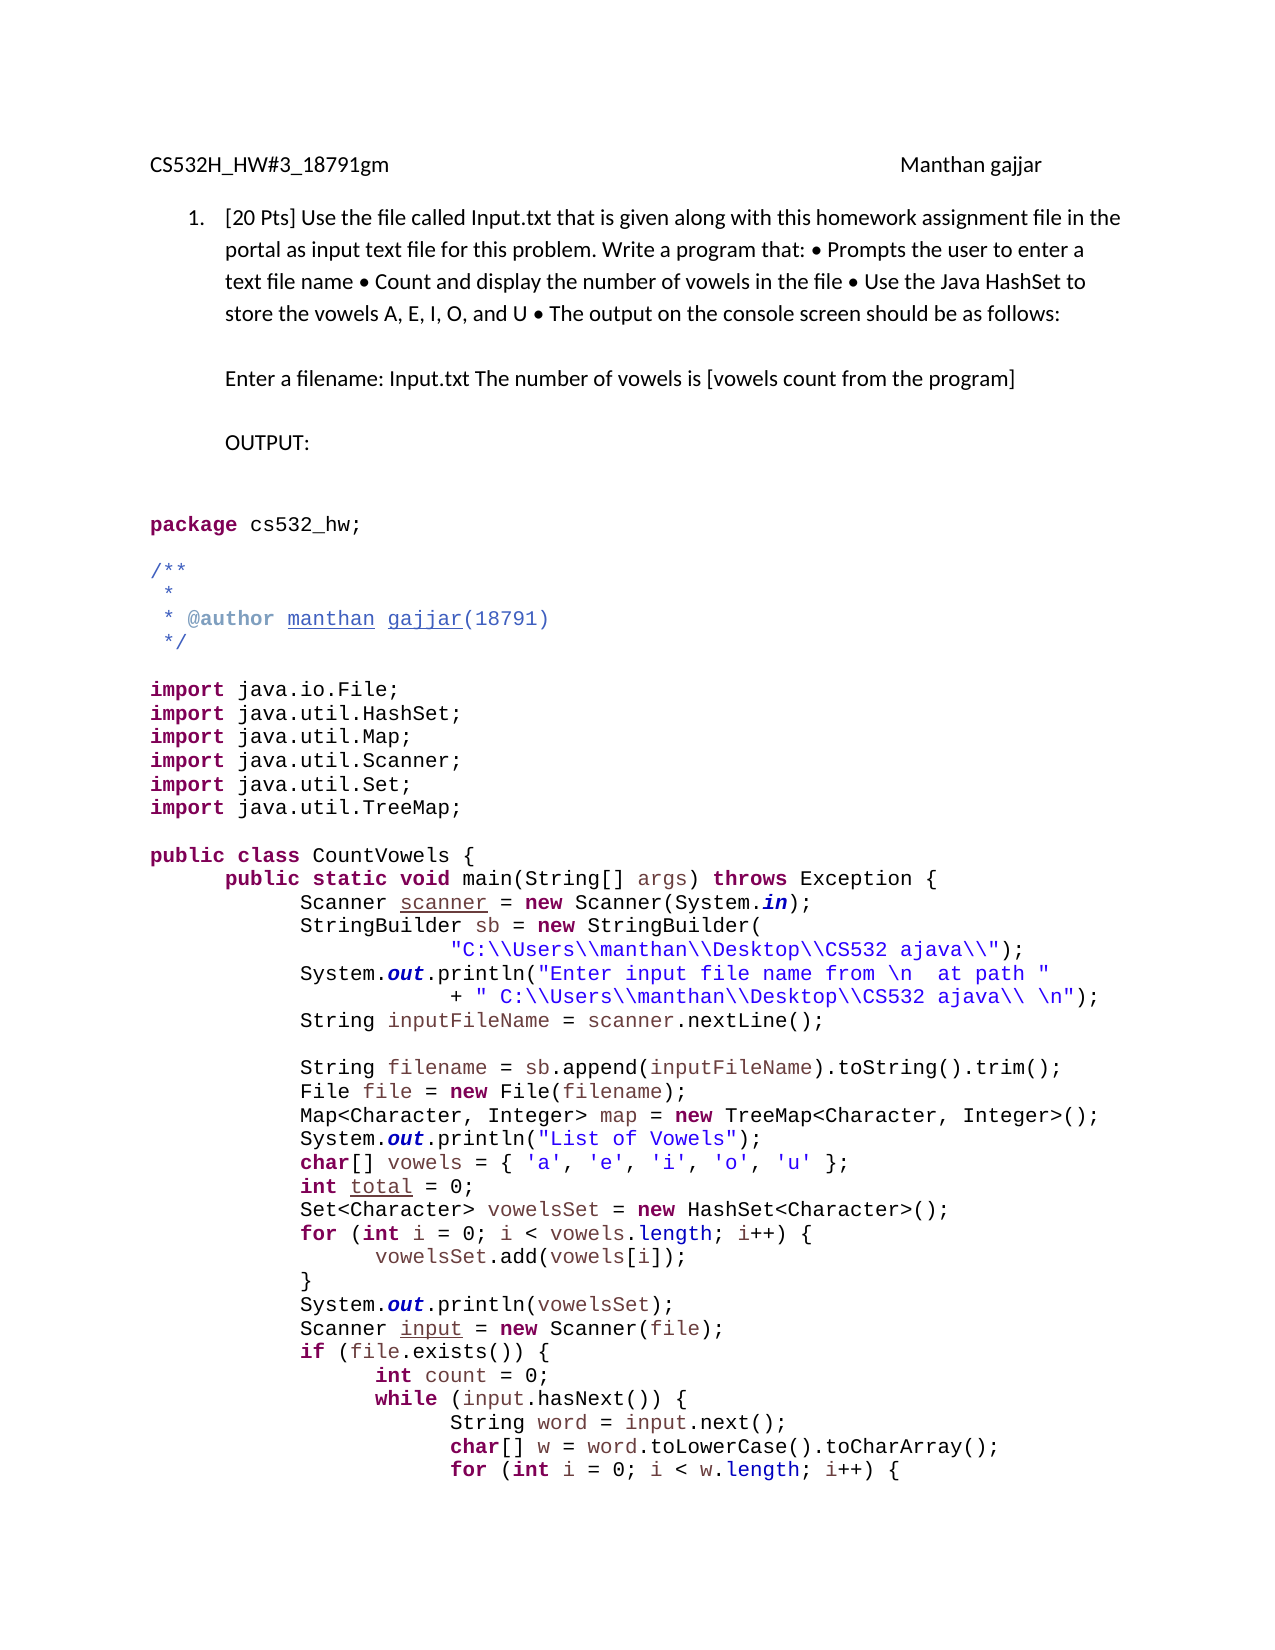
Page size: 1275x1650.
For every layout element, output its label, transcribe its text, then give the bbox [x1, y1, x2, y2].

text String filename = sb.append(inputFileName).toString().trim(); [150, 1057, 1125, 1081]
text for (int i = 0; i < w.length; i++) { [150, 1459, 1125, 1483]
text * [150, 584, 1125, 608]
text Set<Character> vowelsSet = new HashSet<Character>(); [150, 1199, 1125, 1223]
text import java.util.Scanner; [150, 750, 1125, 774]
text import java.util.Set; [150, 774, 1125, 797]
text vowelsSet.add(vowels[i]); [150, 1247, 1125, 1270]
text int count = 0; [150, 1365, 1125, 1388]
text import java.util.HashSet; [150, 703, 1125, 726]
text /** [150, 561, 1125, 584]
text import java.util.TreeMap; [150, 797, 1125, 821]
text Scanner input = new Scanner(file); [150, 1317, 1125, 1341]
text Scanner scanner = new Scanner(System.in); [150, 892, 1125, 916]
text } [150, 1270, 1125, 1294]
text public static void main(String[] args) throws Exception { [150, 868, 1125, 892]
list OUTPUT: [225, 428, 1125, 456]
text int total = 0; [150, 1176, 1125, 1199]
text import java.util.Map; [150, 726, 1125, 750]
text char[] vowels = { 'a', 'e', 'i', 'o', 'u' }; [150, 1152, 1125, 1176]
text Map<Character, Integer> map = new TreeMap<Character, Integer>(); [150, 1105, 1125, 1128]
text System.out.println("List of Vowels"); [150, 1128, 1125, 1152]
text + " C:\\Users\\manthan\\Desktop\\CS532 ajava\\ \n"); [150, 986, 1125, 1010]
text String inputFileName = scanner.nextLine(); [150, 1010, 1125, 1034]
text CS532H_HW#3_18791gm Manthan gajjar [150, 150, 1125, 178]
text if (file.exists()) { [150, 1341, 1125, 1365]
text */ [150, 632, 1125, 655]
text "C:\\Users\\manthan\\Desktop\\CS532 ajava\\"); [150, 939, 1125, 963]
text StringBuilder sb = new StringBuilder( [150, 916, 1125, 939]
text while (input.hasNext()) { [150, 1388, 1125, 1412]
list Enter a filename: Input.txt The number of vowels is [vowels count from the program] [225, 364, 1125, 392]
text System.out.println(vowelsSet); [150, 1294, 1125, 1317]
text package cs532_hw; [150, 513, 1125, 537]
text String word = input.next(); [150, 1412, 1125, 1436]
text for (int i = 0; i < vowels.length; i++) { [150, 1223, 1125, 1247]
text File file = new File(filename); [150, 1081, 1125, 1105]
text public class CountVowels { [150, 844, 1125, 868]
text char[] w = word.toLowerCase().toCharArray(); [150, 1436, 1125, 1459]
text System.out.println("Enter input file name from \n at path " [150, 963, 1125, 986]
text * @author manthan gajjar(18791) [150, 608, 1125, 632]
text import java.io.File; [150, 679, 1125, 703]
list [20 Pts] Use the file called Input.txt that is given along with this homework assignment file in the portal as input text file for this problem. Write a program that: • Prompts the user to enter a text file name • Count and display the number of vowels in the file • Use the Java HashSet to store the vowels A, E, I, O, and U • The output on the console screen should be as follows: [187, 203, 1125, 328]
